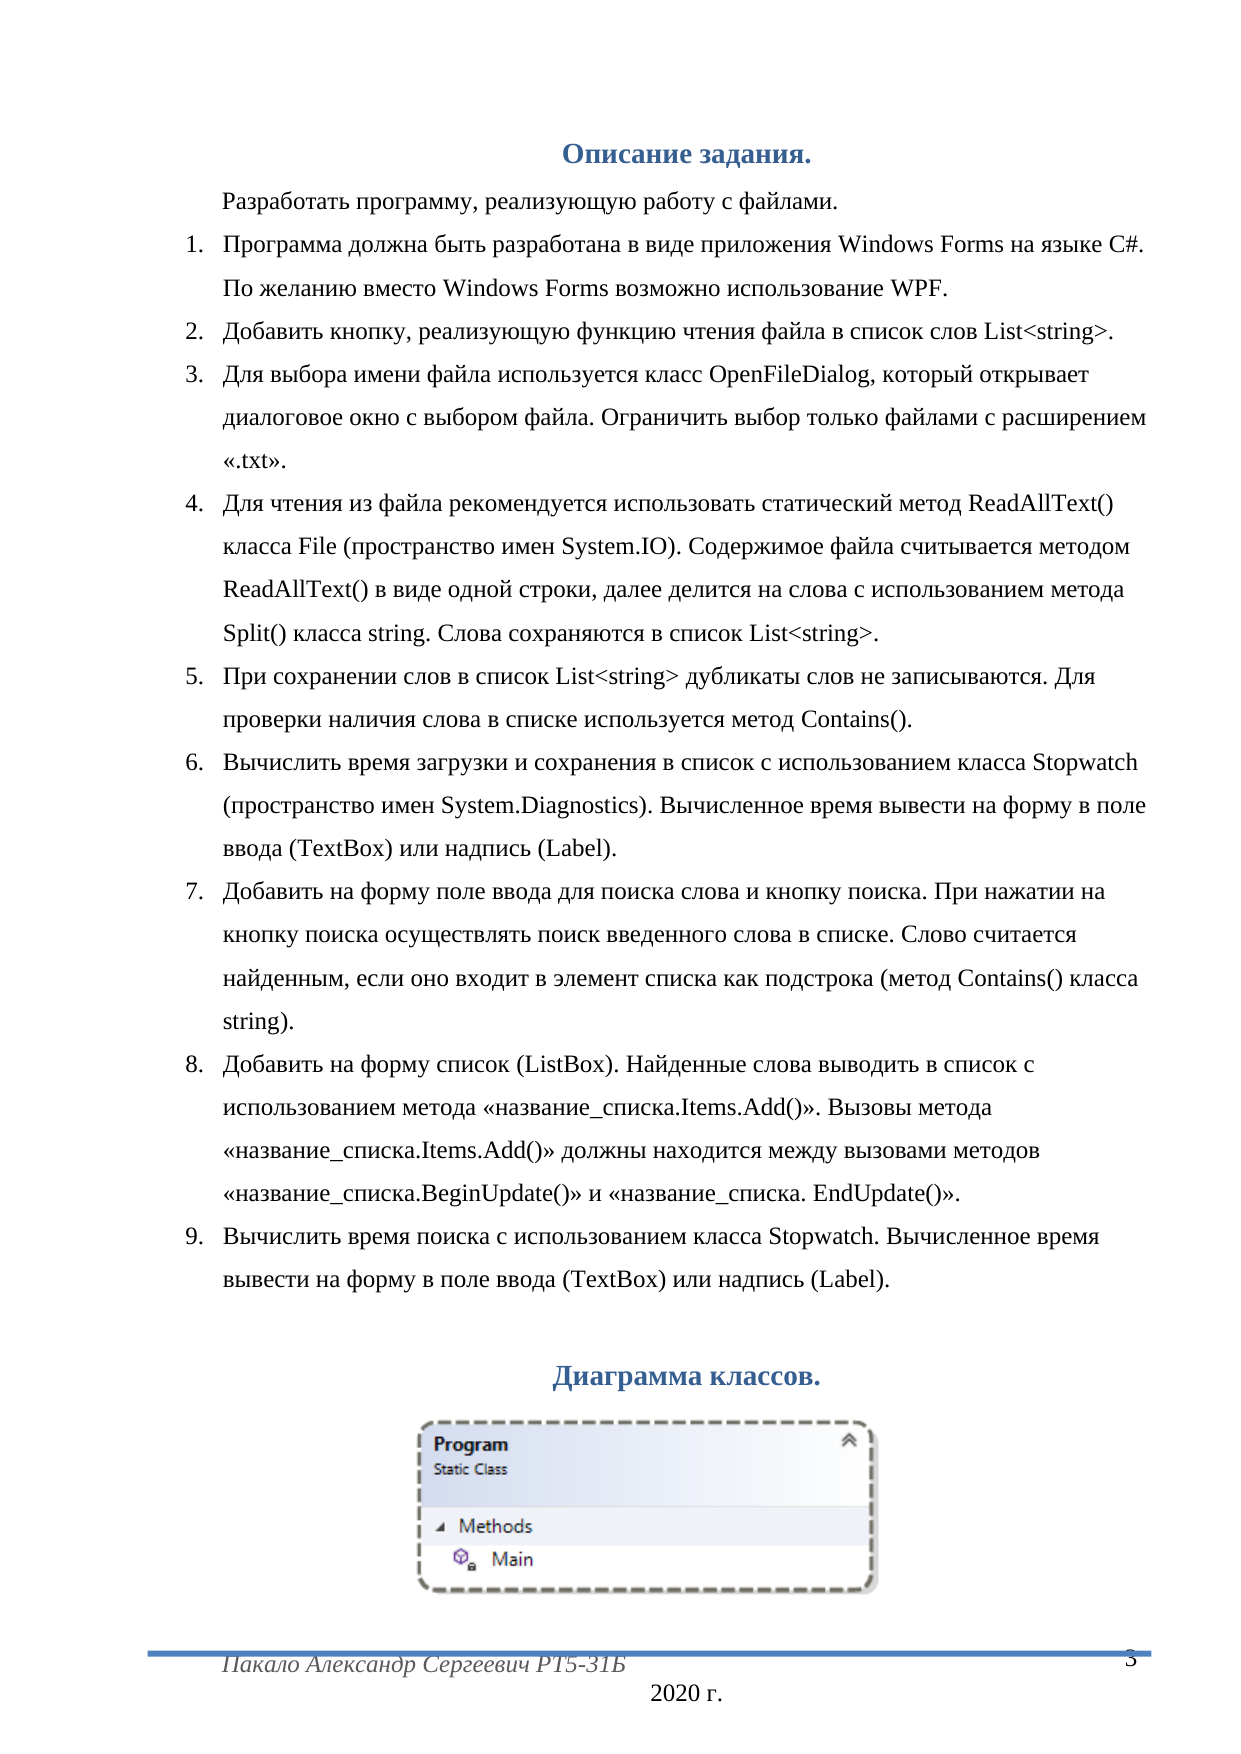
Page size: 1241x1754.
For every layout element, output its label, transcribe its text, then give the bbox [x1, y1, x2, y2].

list Для выбора имени файла используется класс OpenFileDialog, который открывает диалоговое окно с выбором файла. Ограничить выбор только файлами с расширением «.txt». [185, 359, 1152, 474]
list Вычислить время поиска с использованием класса Stopwatch. Вычисленное время вывести на форму в поле ввода (TextBox) или надпись (Label). [185, 1221, 1152, 1293]
list Добавить на форму поле ввода для поиска слова и кнопку поиска. При нажатии на кнопку поиска осуществлять поиск введенного слова в списке. Слово считается найденным, если оно входит в элемент списка как подстрока (метод Contains() класса string). [185, 876, 1152, 1034]
list Программа должна быть разработана в виде приложения Windows Forms на языке C#. По желанию вместо Windows Forms возможно использование WPF. [185, 229, 1152, 301]
list При сохранении слов в список List<string> дубликаты слов не записываются. Для проверки наличия слова в списке используется метод Contains(). [185, 661, 1152, 733]
list Вычислить время загрузки и сохранения в список с использованием класса Stopwatch (пространство имен System.Diagnostics). Вычисленное время вывести на форму в поле ввода (TextBox) или надпись (Label). [185, 747, 1152, 862]
list Добавить на форму список (ListBox). Найденные слова выводить в список с использованием метода «название_списка.Items.Add()». Вызовы метода «название_списка.Items.Add()» должны находится между вызовами методов «название_списка.BeginUpdate()» и «название_списка. EndUpdate()». [185, 1049, 1152, 1207]
subtitle Диаграмма классов. [148, 1358, 1152, 1391]
subtitle Описание задания. [148, 136, 1152, 169]
picture [404, 1407, 895, 1604]
list Для чтения из файла рекомендуется использовать статический метод ReadAllText() класса File (пространство имен System.IO). Содержимое файла считывается методом ReadAllText() в виде одной строки, далее делится на слова с использованием метода Split() класса string. Слова сохраняются в список List<string>. [185, 488, 1152, 646]
list Добавить кнопку, реализующую функцию чтения файла в список слов List<string>. [185, 316, 1152, 344]
text Разработать программу, реализующую работу с файлами. [148, 186, 1152, 215]
